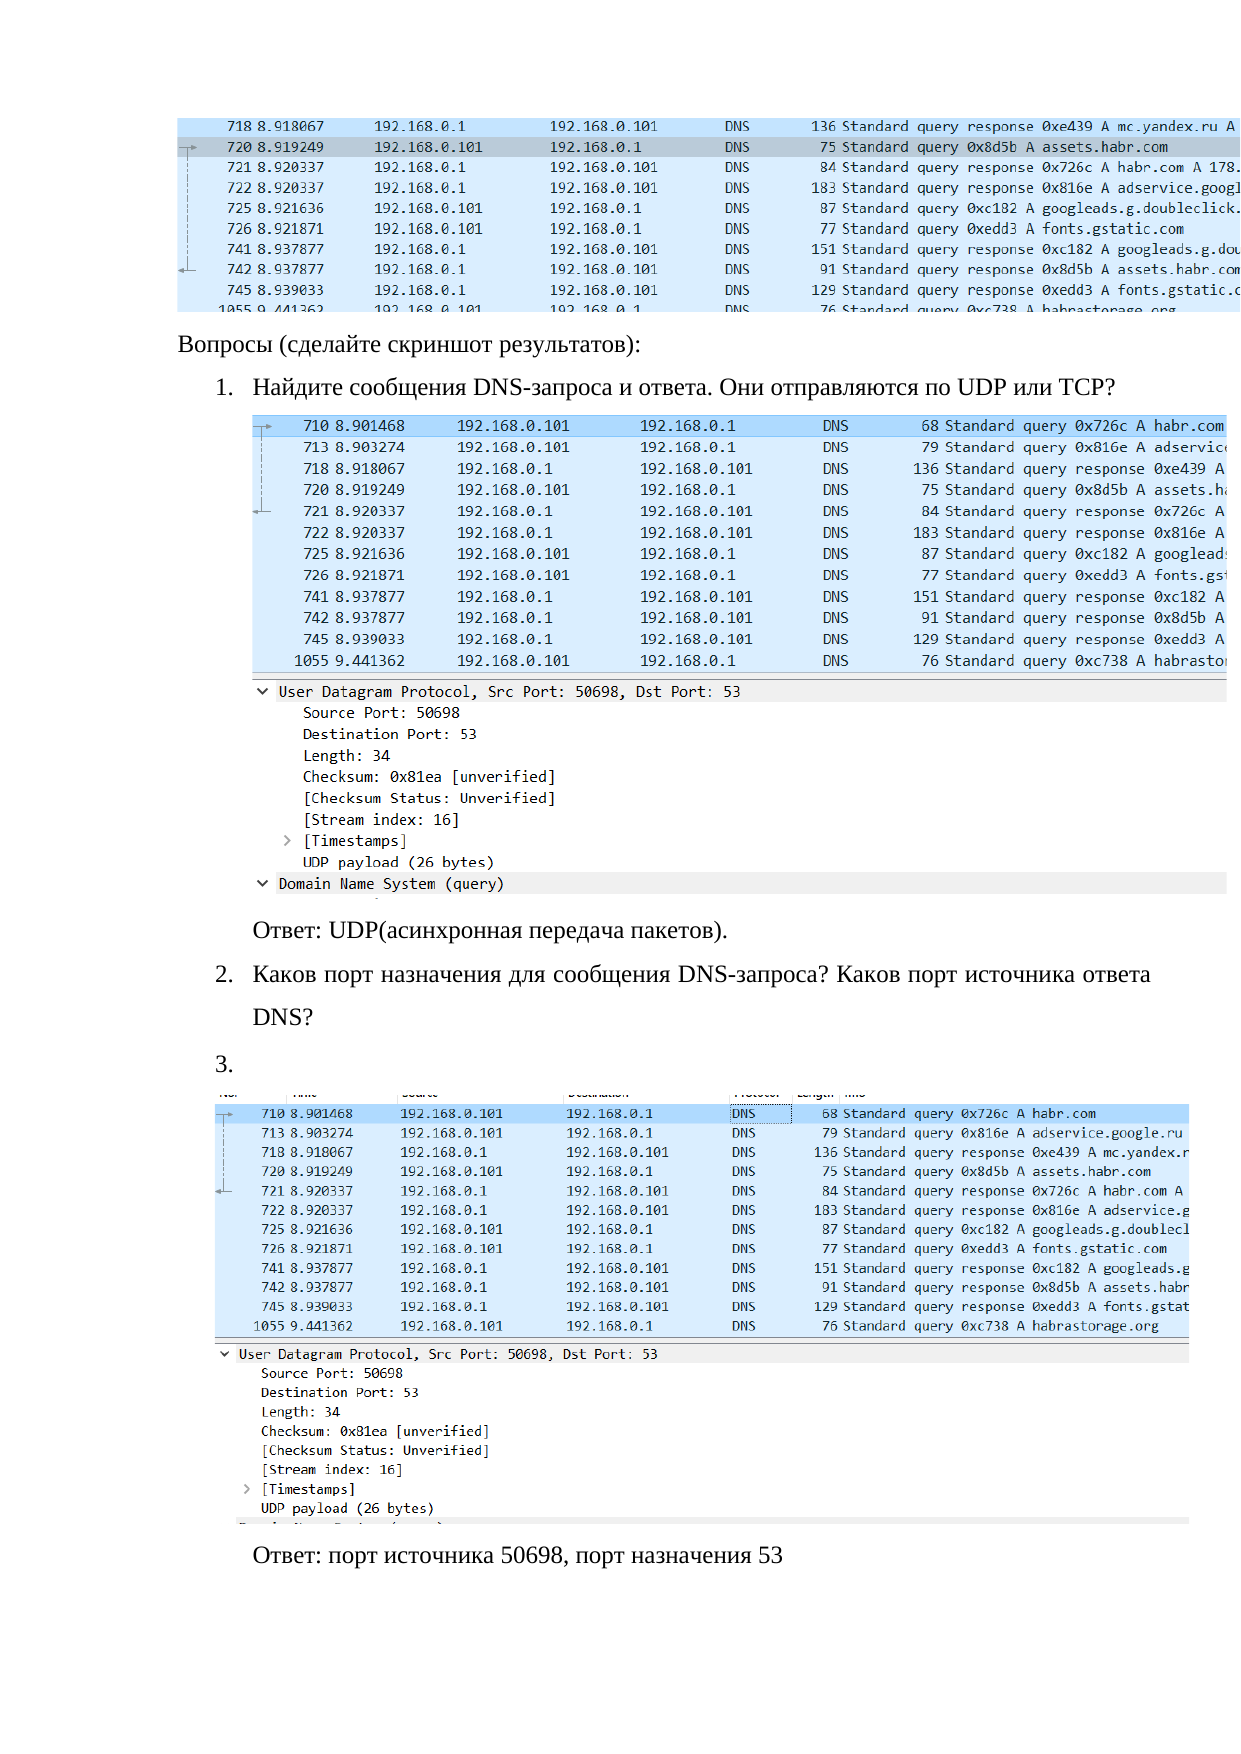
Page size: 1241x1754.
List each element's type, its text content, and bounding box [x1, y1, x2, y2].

list Найдите сообщения DNS-запроса и ответа. Они отправляются по UDP или TCP? [215, 372, 1152, 401]
list Ответ: UDP(асинхронная передача пакетов). [252, 916, 1152, 944]
list Каков порт назначения для сообщения DNS-запроса? Каков порт источника ответа DNS? [215, 959, 1152, 1031]
picture [252, 415, 1227, 899]
picture [214, 1095, 1190, 1524]
picture [177, 118, 1241, 312]
list Ответ: порт источника 50698, порт назначения 53 [252, 1541, 1152, 1569]
text Вопросы (сделайте скриншот результатов): [177, 329, 1152, 357]
